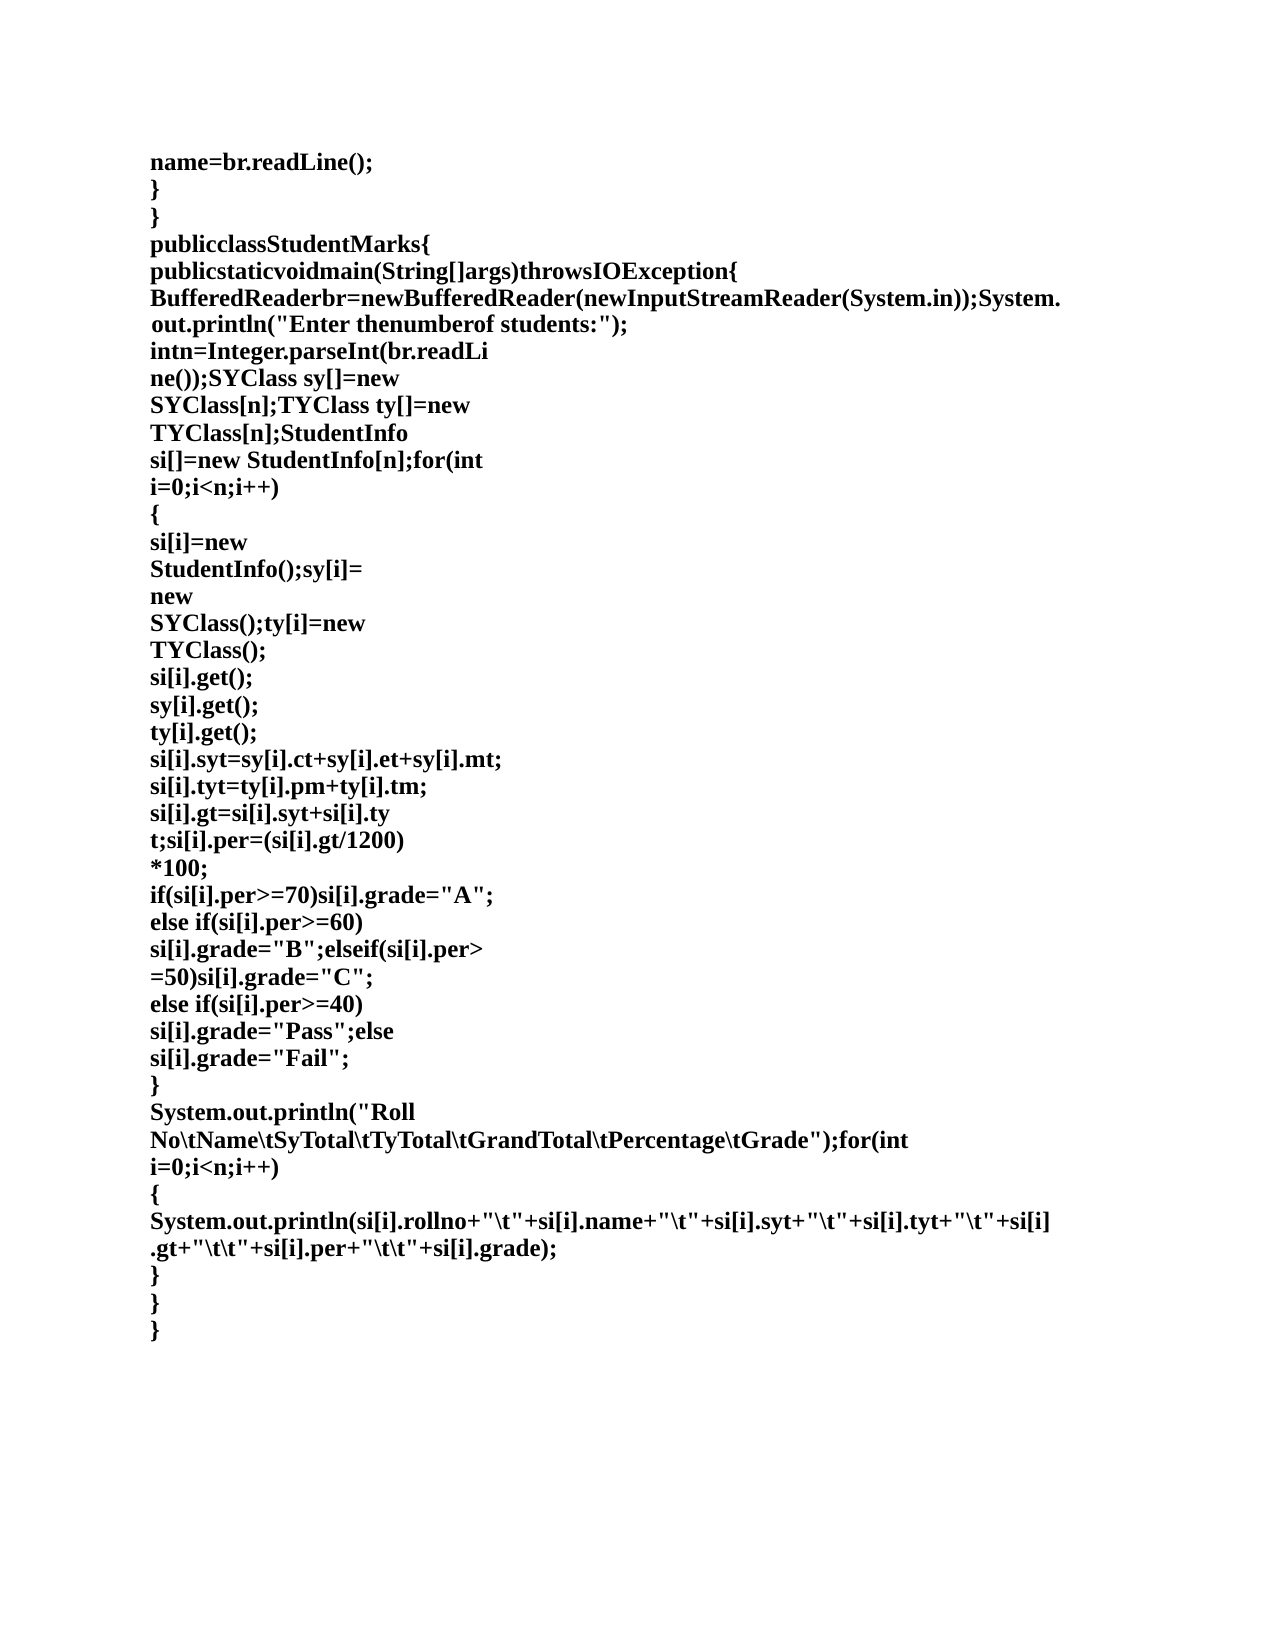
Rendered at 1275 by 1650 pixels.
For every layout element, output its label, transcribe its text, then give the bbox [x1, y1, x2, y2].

text new [150, 584, 1075, 609]
text else if(si[i].per>=60) [150, 910, 1075, 936]
text TYClass(); [150, 638, 1075, 664]
text } [150, 204, 1075, 230]
text TYClass[n];StudentInfo [150, 421, 1075, 446]
text =50)si[i].grade="C"; [150, 964, 1075, 990]
text No\tName\tSyTotal\tTyTotal\tGrandTotal\tPercentage\tGrade");for(int [150, 1127, 1075, 1153]
text name=br.readLine(); [150, 150, 1075, 176]
text i=0;i<n;i++) [150, 1154, 1075, 1180]
text si[i].gt=si[i].syt+si[i].ty [150, 801, 1075, 827]
text i=0;i<n;i++) [150, 475, 1075, 501]
text si[i]=new [150, 529, 1075, 555]
text { [150, 1182, 1075, 1208]
text } [150, 1291, 1075, 1316]
text System.out.println(si[i].rollno+"\t"+si[i].name+"\t"+si[i].syt+"\t"+si[i].tyt+"\t"+si[i] [150, 1209, 1075, 1235]
text else if(si[i].per>=40) [150, 991, 1075, 1017]
text intn=Integer.parseInt(br.readLi [150, 339, 1075, 365]
text si[i].grade="B";elseif(si[i].per> [150, 937, 1075, 963]
text BufferedReaderbr=newBufferedReader(newInputStreamReader(System.in));System. out.println("Enter thenumberof students:"); [150, 286, 1075, 338]
text SYClass();ty[i]=new [150, 611, 1075, 637]
text si[i].get(); [150, 665, 1075, 691]
text *100; [150, 856, 1075, 881]
text ne());SYClass sy[]=new [150, 366, 1075, 392]
text sy[i].get(); [150, 692, 1075, 718]
text si[i].syt=sy[i].ct+sy[i].et+sy[i].mt; [150, 747, 1075, 773]
text { [150, 502, 1075, 528]
text t;si[i].per=(si[i].gt/1200) [150, 828, 1075, 854]
text si[i].grade="Pass";else [150, 1019, 1075, 1044]
text System.out.println("Roll [150, 1100, 1075, 1126]
text if(si[i].per>=70)si[i].grade="A"; [150, 883, 1075, 908]
text } [150, 1263, 1075, 1289]
text publicclassStudentMarks{ [150, 232, 1075, 257]
text StudentInfo();sy[i]= [150, 556, 1075, 582]
text ty[i].get(); [150, 719, 1075, 745]
text publicstaticvoidmain(String[]args)throwsIOException{ [150, 259, 1075, 284]
text si[]=new StudentInfo[n];for(int [150, 448, 1075, 473]
text si[i].grade="Fail"; [150, 1046, 1075, 1072]
text } [150, 1073, 1075, 1099]
text } [150, 177, 1075, 203]
text si[i].tyt=ty[i].pm+ty[i].tm; [150, 774, 1075, 800]
text .gt+"\t\t"+si[i].per+"\t\t"+si[i].grade); [150, 1236, 1075, 1262]
text SYClass[n];TYClass ty[]=new [150, 393, 1075, 419]
text } [150, 1318, 1075, 1343]
